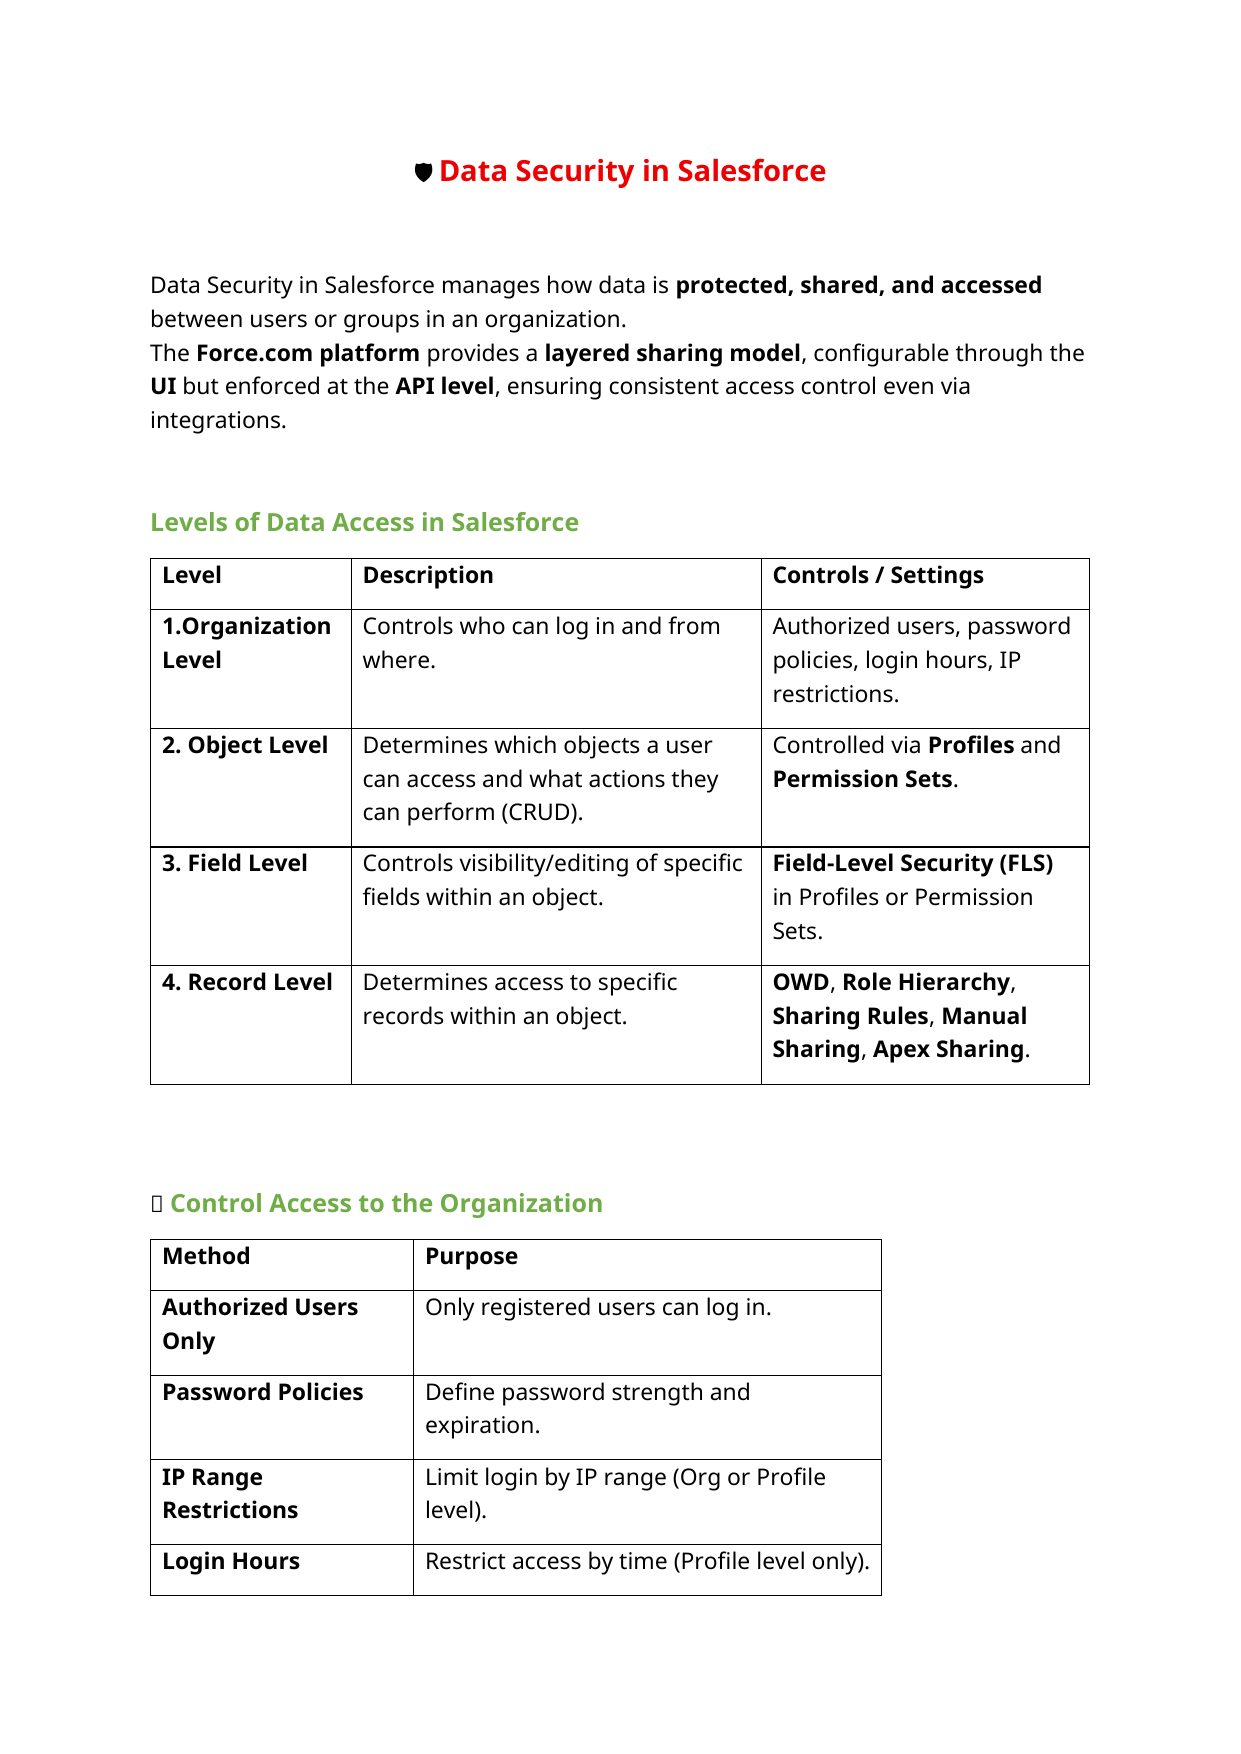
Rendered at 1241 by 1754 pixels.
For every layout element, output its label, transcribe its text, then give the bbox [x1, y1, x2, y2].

text Data Security in Salesforce manages how data is protected, shared, and accessed between users or groups in an organization. The Force.com platform provides a layered sharing model, configurable through the UI but enforced at the API level, ensuring consistent access control even via integrations. [150, 269, 1090, 435]
table_header Description [352, 559, 761, 609]
table_cell Controls visibility/editing of specific fields within an object. [352, 848, 761, 965]
table_cell OWD, Role Hierarchy, Sharing Rules, Manual Sharing, Apex Sharing. [762, 966, 1089, 1083]
table_cell Field-Level Security (FLS) in Profiles or Permission Sets. [762, 848, 1089, 965]
table_cell Define password strength and expiration. [414, 1376, 881, 1459]
table_cell Limit login by IP range (Org or Profile level). [414, 1460, 881, 1544]
text 🔐 Control Access to the Organization [150, 1185, 1090, 1219]
table_cell Determines access to specific records within an object. [352, 966, 761, 1083]
table_cell Authorized users, password policies, login hours, IP restrictions. [762, 610, 1089, 728]
table_cell 4. Record Level [151, 966, 351, 1083]
table_cell Password Policies [151, 1376, 413, 1459]
table_cell Controls who can log in and from where. [352, 610, 761, 728]
table_cell 2. Object Level [151, 729, 351, 846]
table_cell IP Range Restrictions [151, 1460, 413, 1544]
table_cell 1.Organization Level [151, 610, 351, 728]
table_header Method [151, 1240, 413, 1290]
table_cell Login Hours [151, 1545, 413, 1595]
table_cell Determines which objects a user can access and what actions they can perform (CRUD). [352, 729, 761, 846]
table_cell Only registered users can log in. [414, 1291, 881, 1374]
table_header Level [151, 559, 351, 609]
table_cell 3. Field Level [151, 848, 351, 965]
table_cell Authorized Users Only [151, 1291, 413, 1374]
table_cell Restrict access by time (Profile level only). [414, 1545, 881, 1595]
text Levels of Data Access in Salesforce [150, 505, 1090, 539]
table_cell Controlled via Profiles and Permission Sets. [762, 729, 1089, 846]
table_header Controls / Settings [762, 559, 1089, 609]
text 🛡️ Data Security in Salesforce [150, 150, 1090, 190]
table_header Purpose [414, 1240, 881, 1290]
